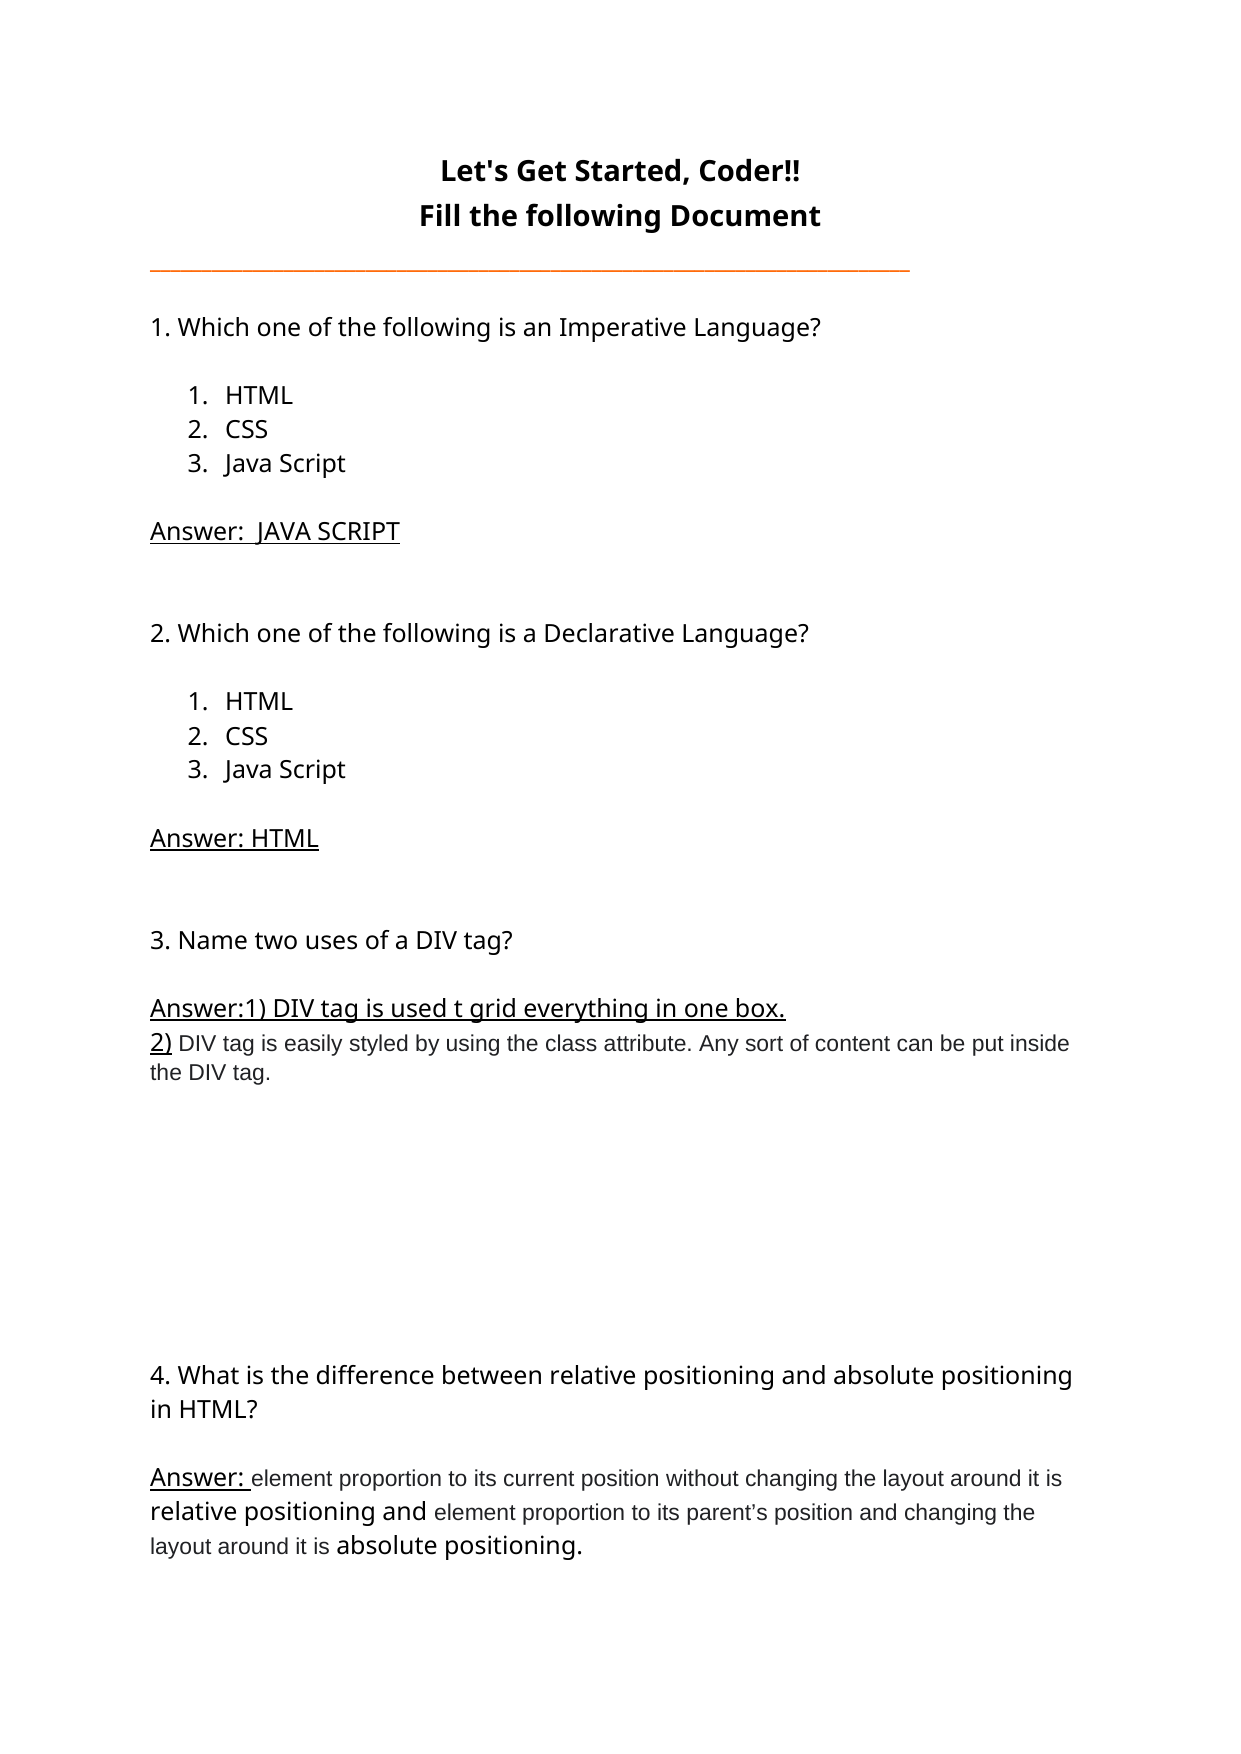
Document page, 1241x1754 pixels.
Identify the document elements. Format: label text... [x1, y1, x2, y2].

text Answer: element proportion to its current position without changing the layout around it is relative positioning and element proportion to its parent’s position and changing the layout around it is absolute positioning. [150, 1460, 1090, 1562]
text 3. Name two uses of a DIV tag? [150, 922, 1090, 957]
list HTML [187, 684, 1090, 718]
text Fill the following Document [150, 196, 1090, 235]
text Answer: HTML [150, 820, 1090, 854]
list Java Script [187, 752, 1090, 786]
text 2) DIV tag is easily styled by using the class attribute. Any sort of content can be put inside the DIV tag. [150, 1025, 1090, 1085]
list CSS [187, 412, 1090, 446]
text Let's Get Started, Coder!! [150, 150, 1090, 190]
text 4. What is the difference between relative positioning and absolute positioning in HTML? [150, 1358, 1090, 1426]
text 2. Which one of the following is a Declarative Language? [150, 616, 1090, 650]
text Answer: JAVA SCRIPT [150, 514, 1090, 548]
list CSS [187, 718, 1090, 752]
list Java Script [187, 446, 1090, 480]
text 1. Which one of the following is an Imperative Language? [150, 309, 1090, 343]
text __________________________________________________________________________ [150, 241, 1090, 275]
list HTML [187, 377, 1090, 412]
text Answer:1) DIV tag is used t grid everything in one box. [150, 991, 1090, 1025]
